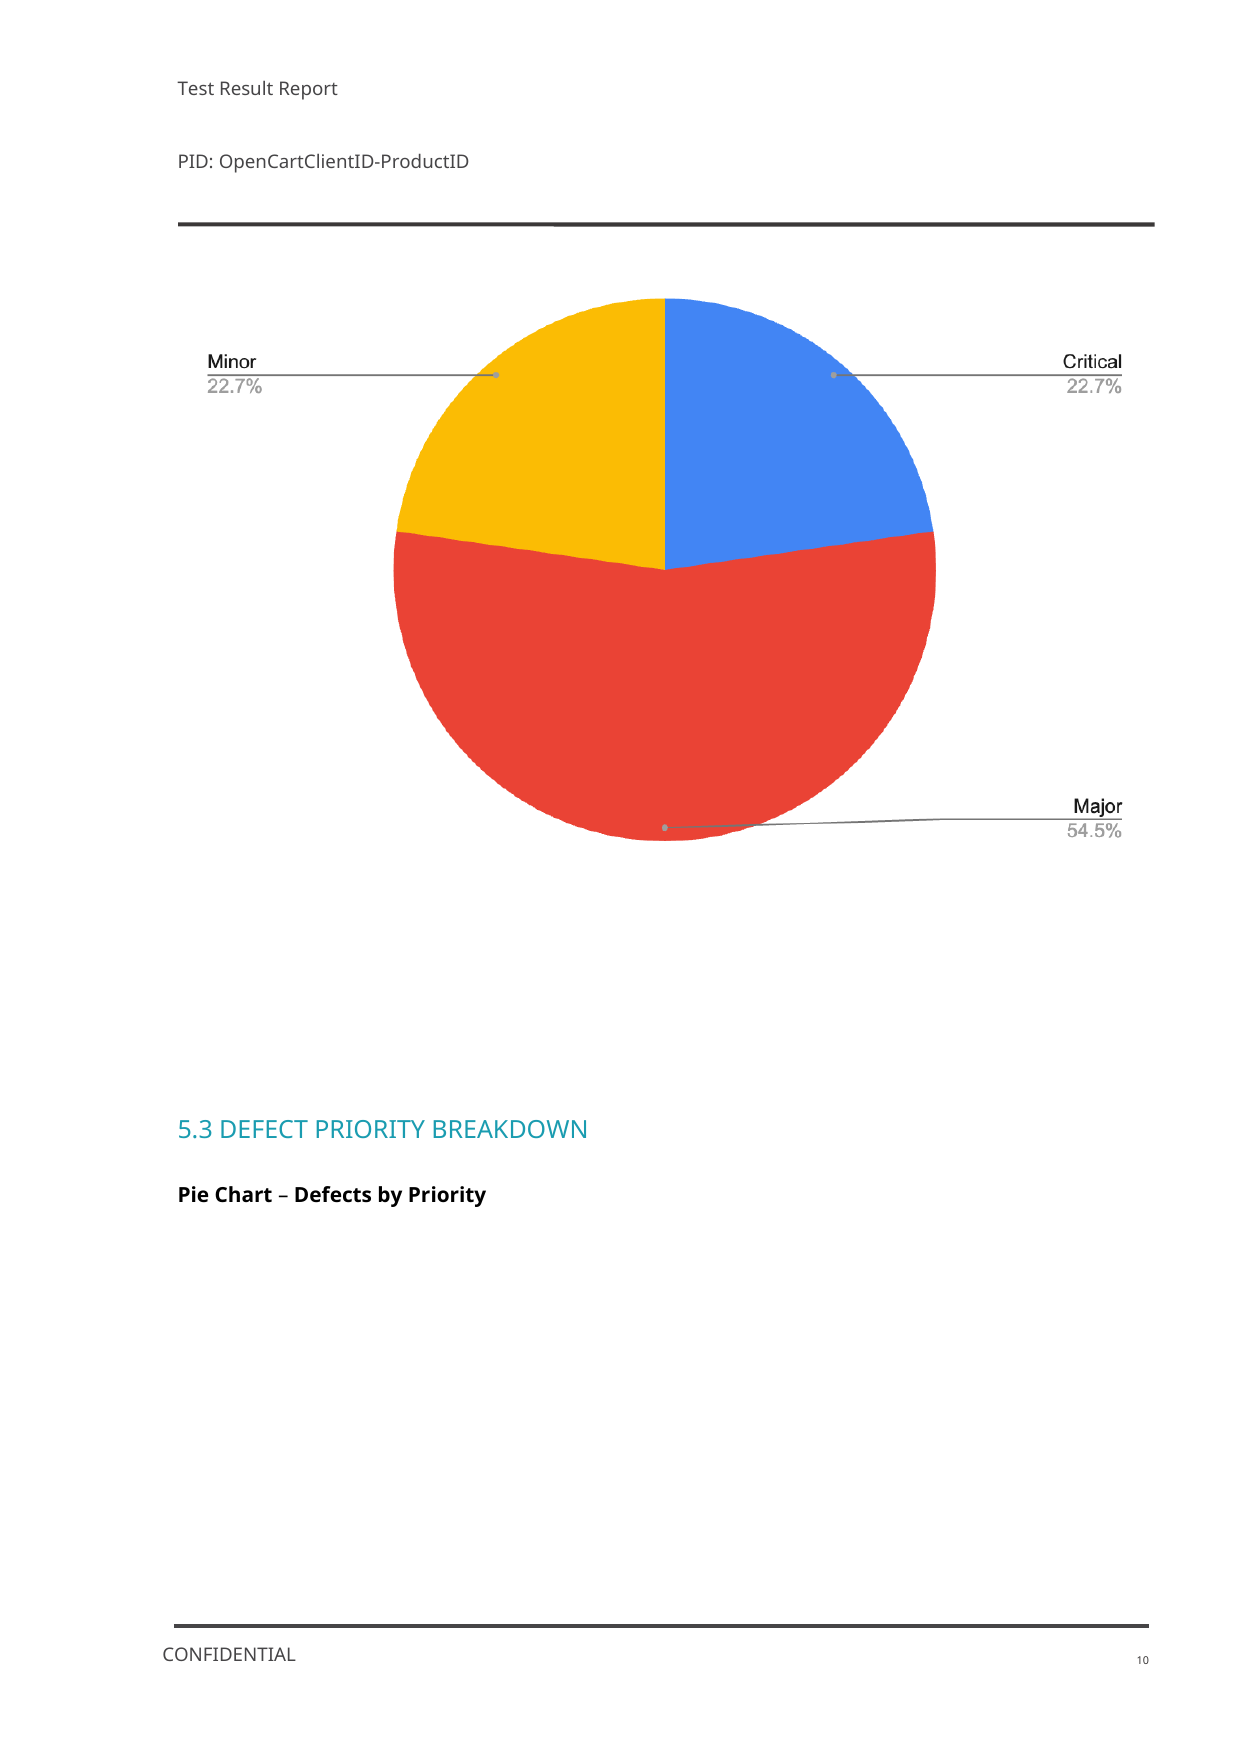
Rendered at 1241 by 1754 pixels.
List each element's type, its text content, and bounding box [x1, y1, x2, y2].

subtitle 5.3 Defect Priority Breakdown [177, 1112, 1152, 1146]
picture [177, 268, 1152, 871]
text Pie Chart – Defects by Priority [177, 1180, 1152, 1208]
